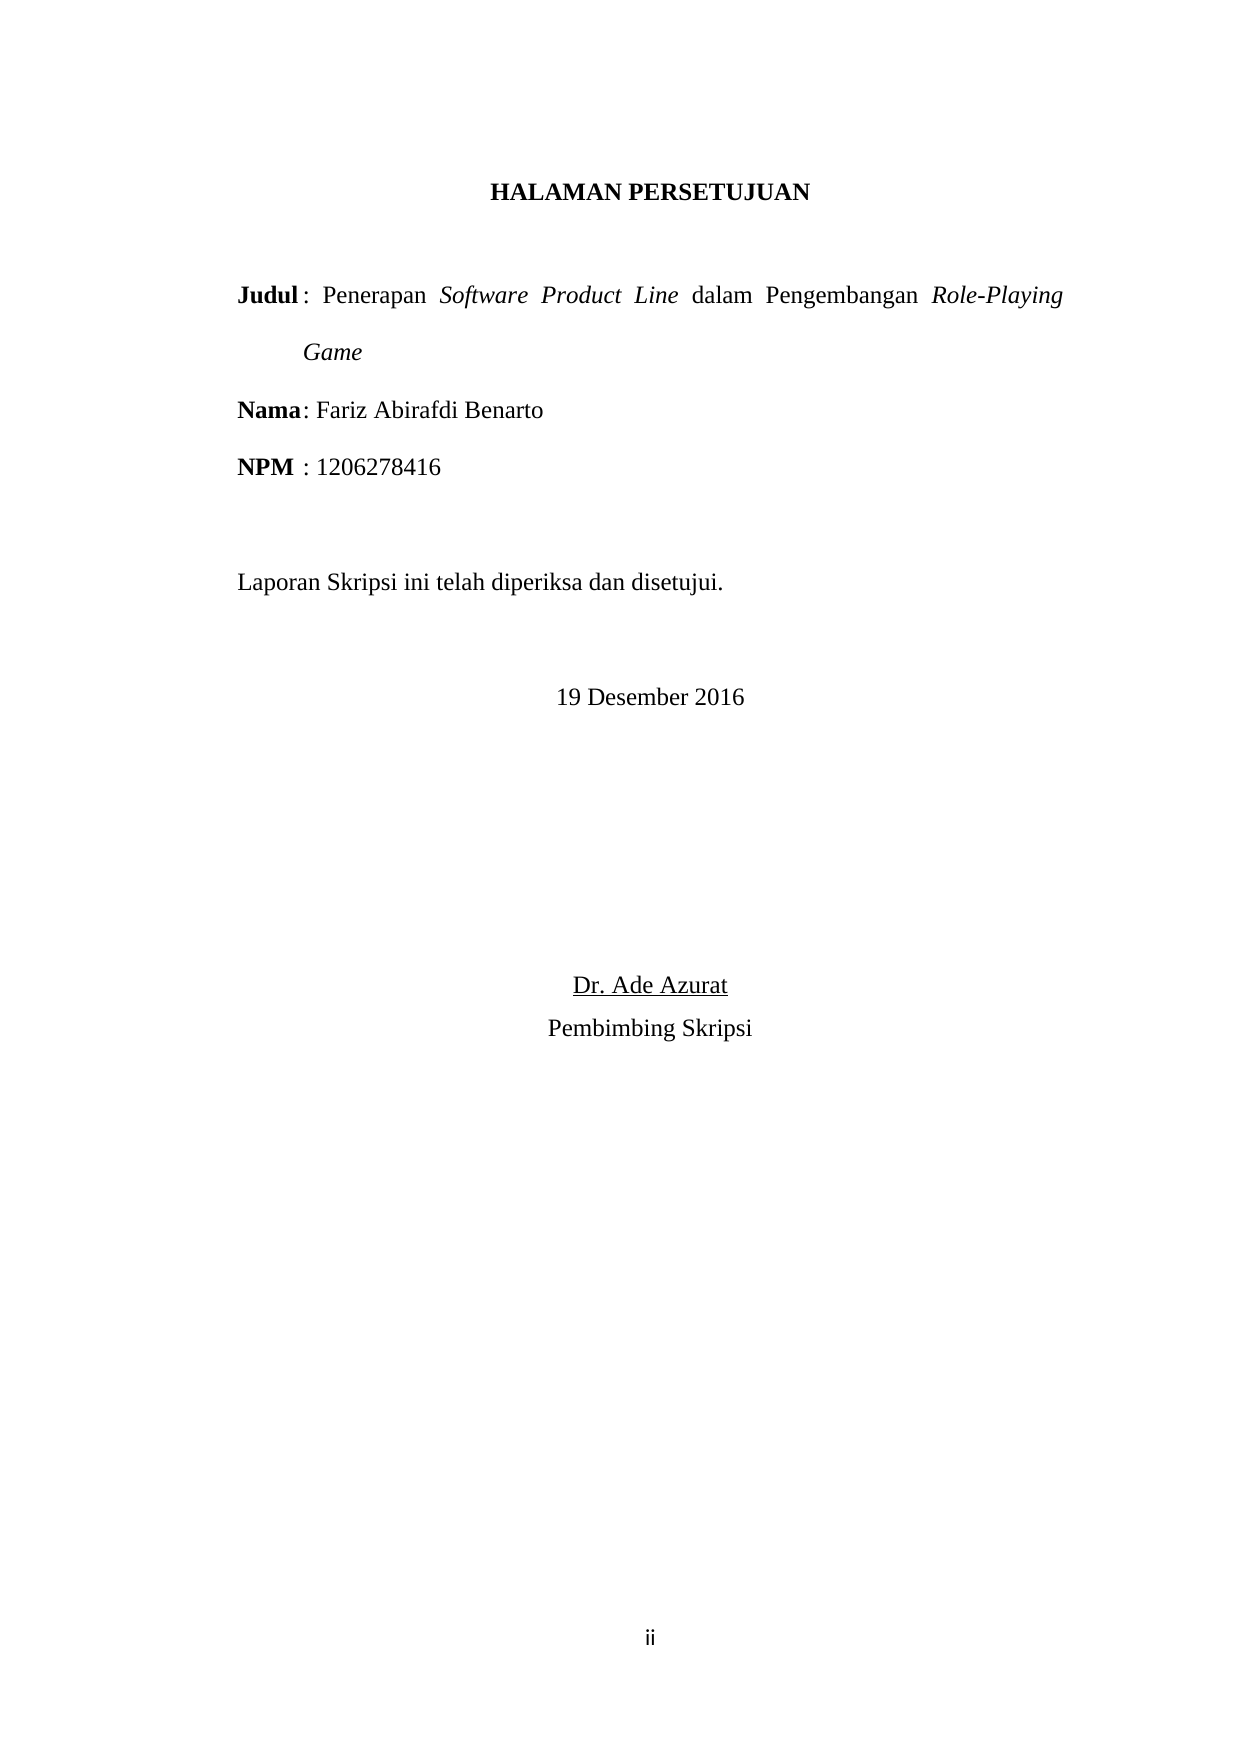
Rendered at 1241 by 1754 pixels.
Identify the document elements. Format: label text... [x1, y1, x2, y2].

text NPM : 1206278416 [237, 452, 1063, 481]
text Dr. Ade Azurat [237, 970, 1063, 999]
text 19 Desember 2016 [237, 682, 1063, 711]
text Laporan Skripsi ini telah diperiksa dan disetujui. [237, 567, 1063, 596]
text Nama : Fariz Abirafdi Benarto [237, 395, 1063, 424]
text Judul : Penerapan Software Product Line dalam Pengembangan Role-Playing Game [237, 280, 1063, 366]
text Pembimbing Skripsi [237, 1013, 1063, 1042]
subtitle HALAMAN PERSETUJUAN [237, 177, 1063, 206]
